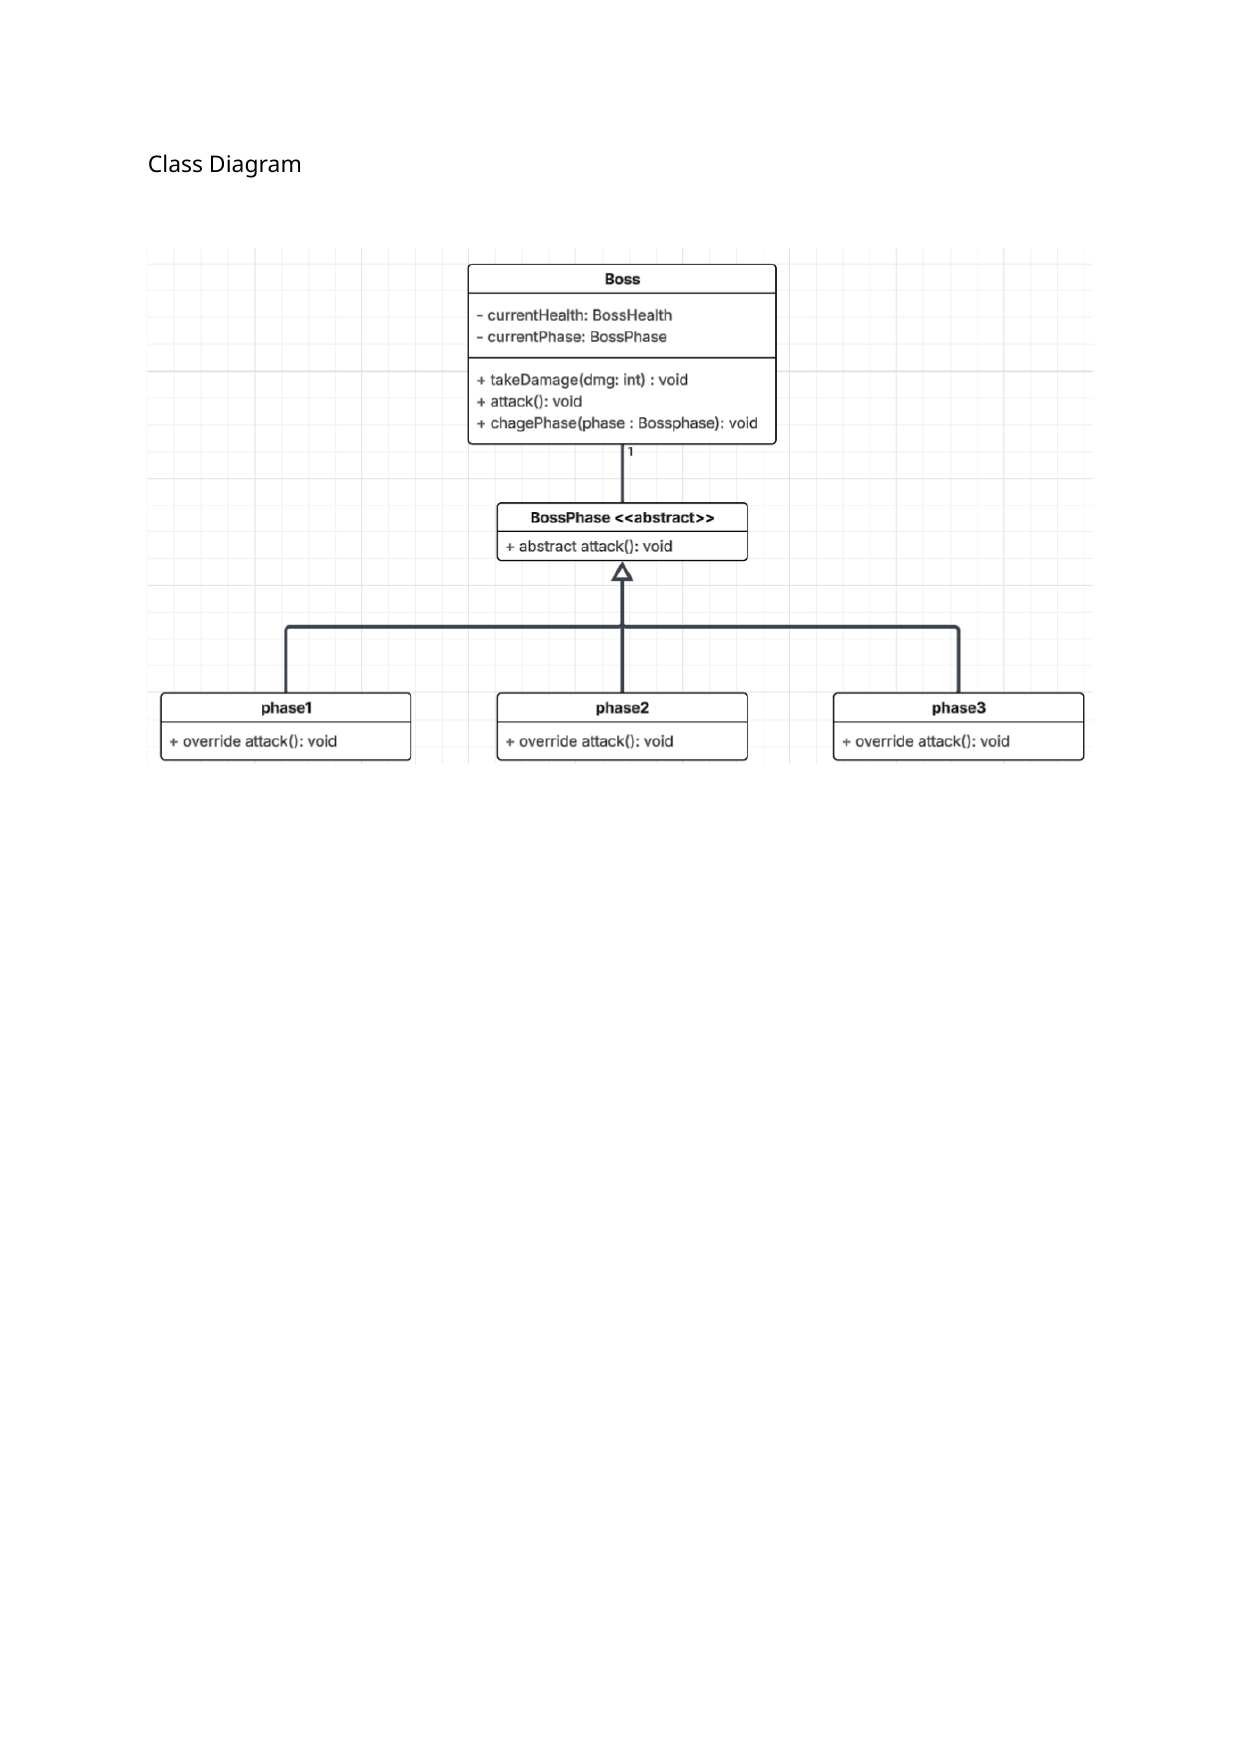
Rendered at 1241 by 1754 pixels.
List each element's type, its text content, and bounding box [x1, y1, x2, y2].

text Class Diagram [148, 148, 1093, 179]
picture [147, 248, 1093, 764]
